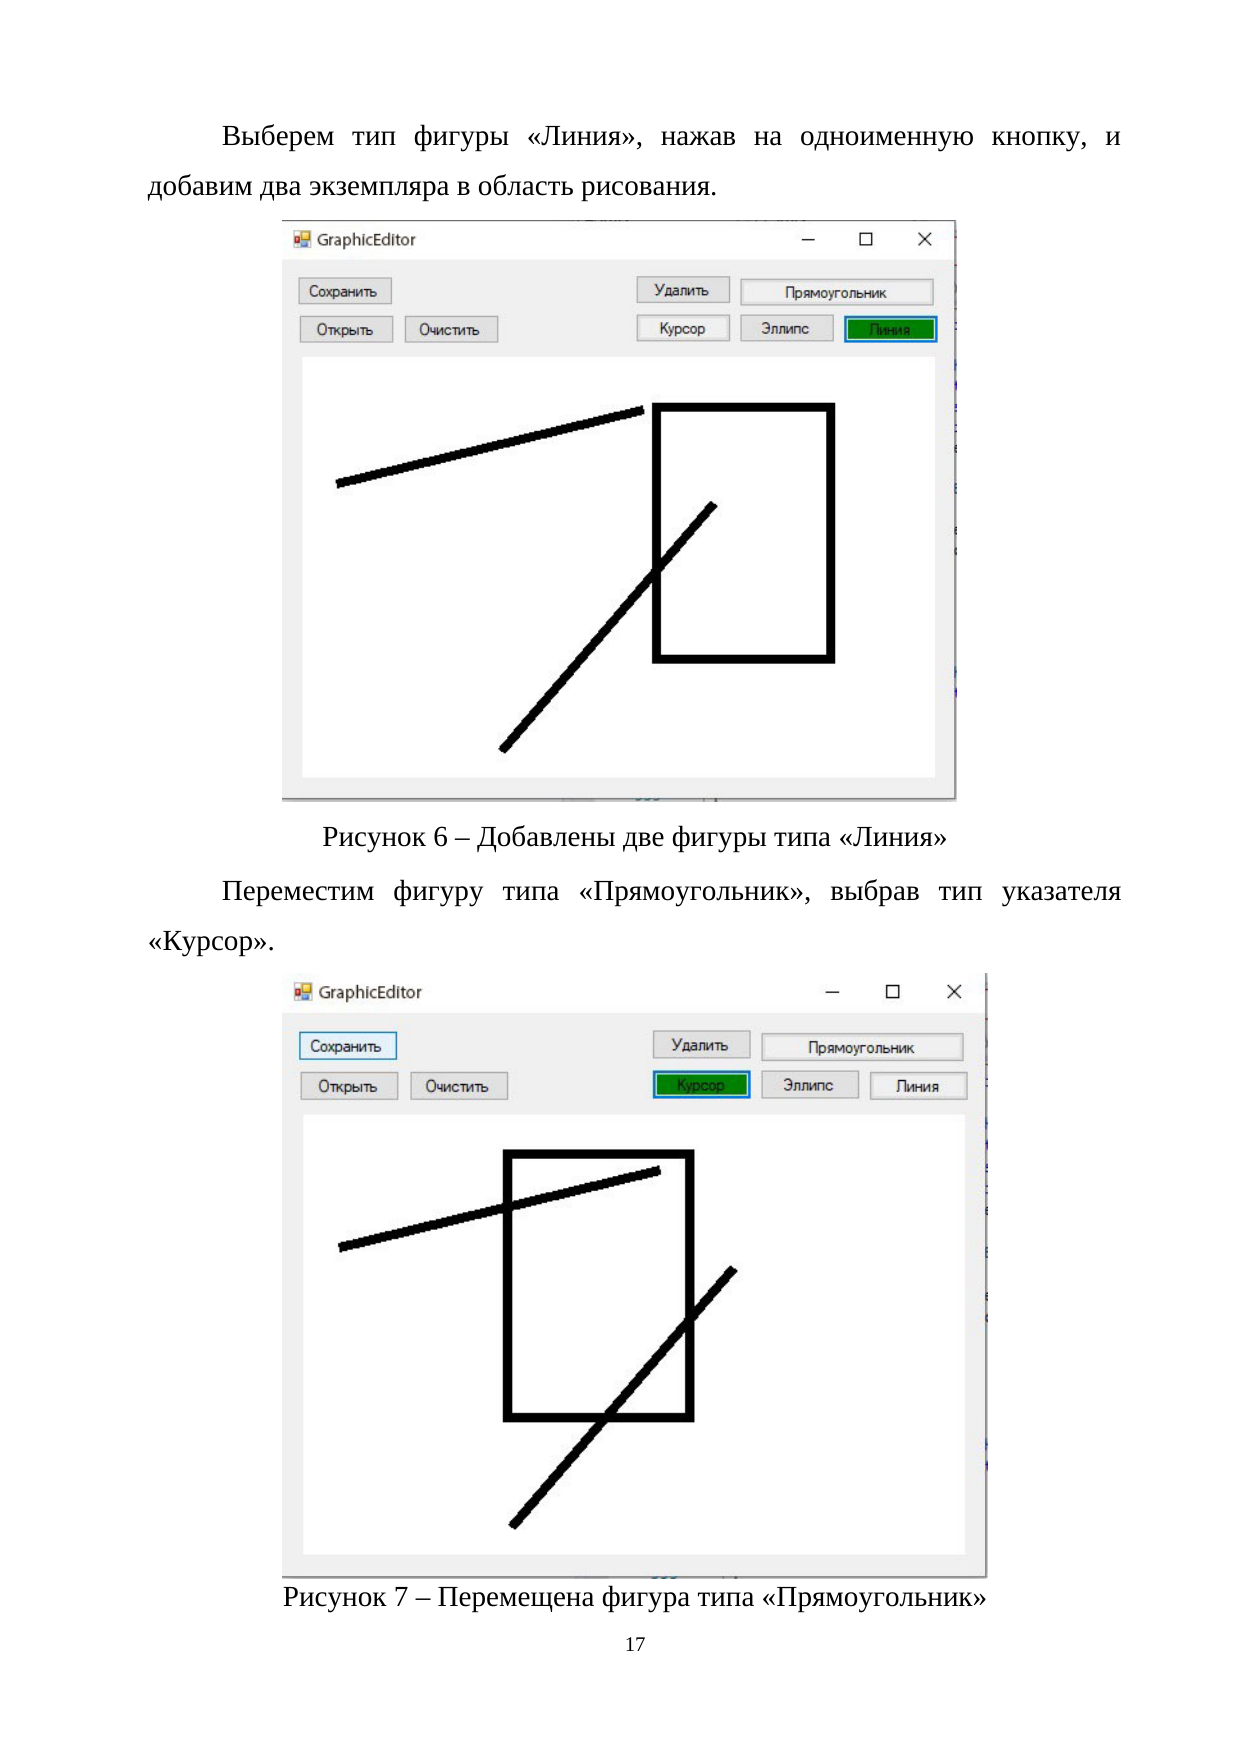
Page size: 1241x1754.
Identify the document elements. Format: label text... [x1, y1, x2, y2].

text Рисунок 7 – Перемещена фигура типа «Прямоугольник» [148, 1579, 1122, 1613]
text Выберем тип фигуры «Линия», нажав на одноименную кнопку, и добавим два экземпляра в область рисования. [148, 118, 1122, 202]
picture [282, 220, 957, 802]
picture [282, 973, 988, 1579]
text Переместим фигуру типа «Прямоугольник», выбрав тип указателя «Курсор». [148, 873, 1122, 957]
